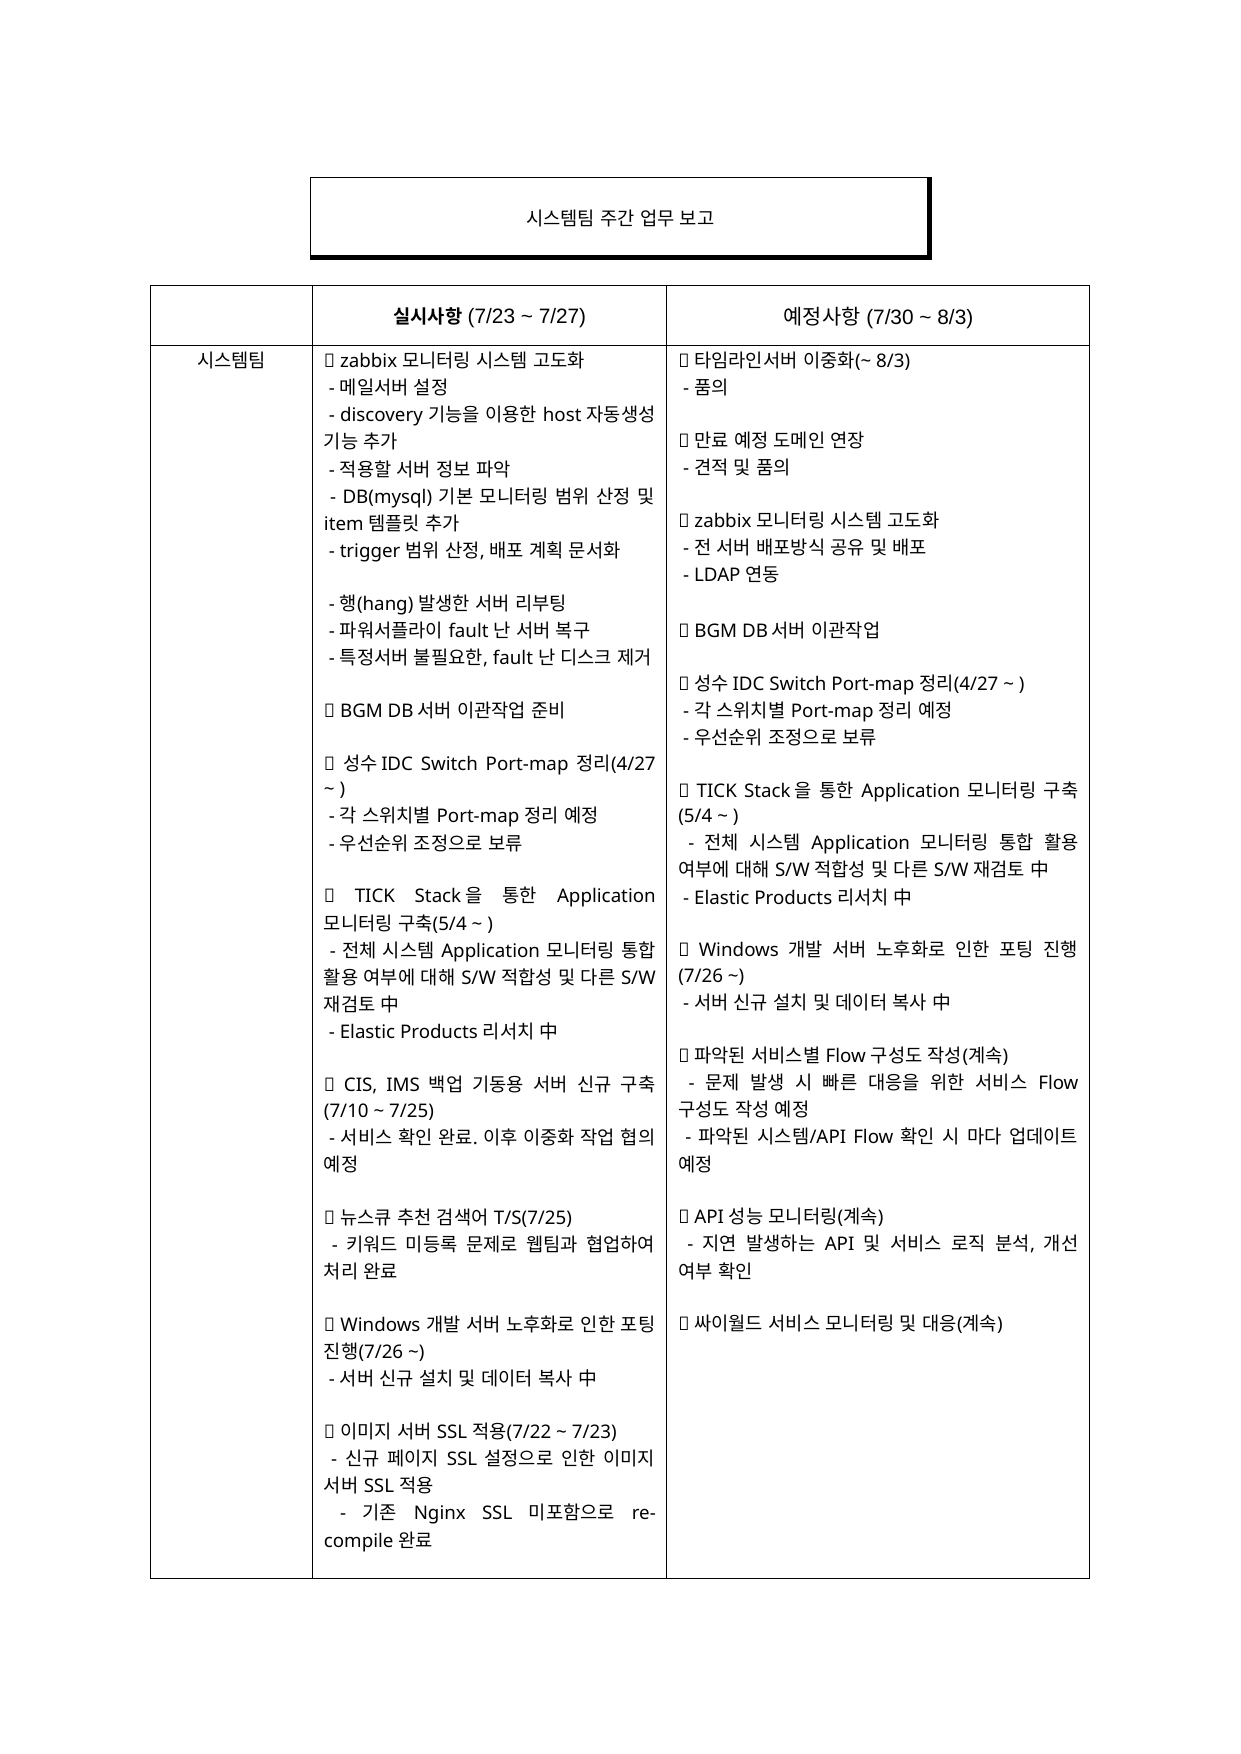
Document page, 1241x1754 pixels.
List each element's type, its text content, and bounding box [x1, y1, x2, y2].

table_header 시스템팀 주간 업무 보고 [311, 178, 927, 255]
table_header 실시사항 (7/23 ~ 7/27) [313, 286, 666, 344]
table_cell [667, 346, 1089, 1578]
table_header [151, 286, 312, 344]
table_header 예정사항 (7/30 ~ 8/3) [667, 286, 1089, 344]
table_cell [313, 346, 666, 1578]
table_cell 시스템팀 [151, 346, 312, 1578]
